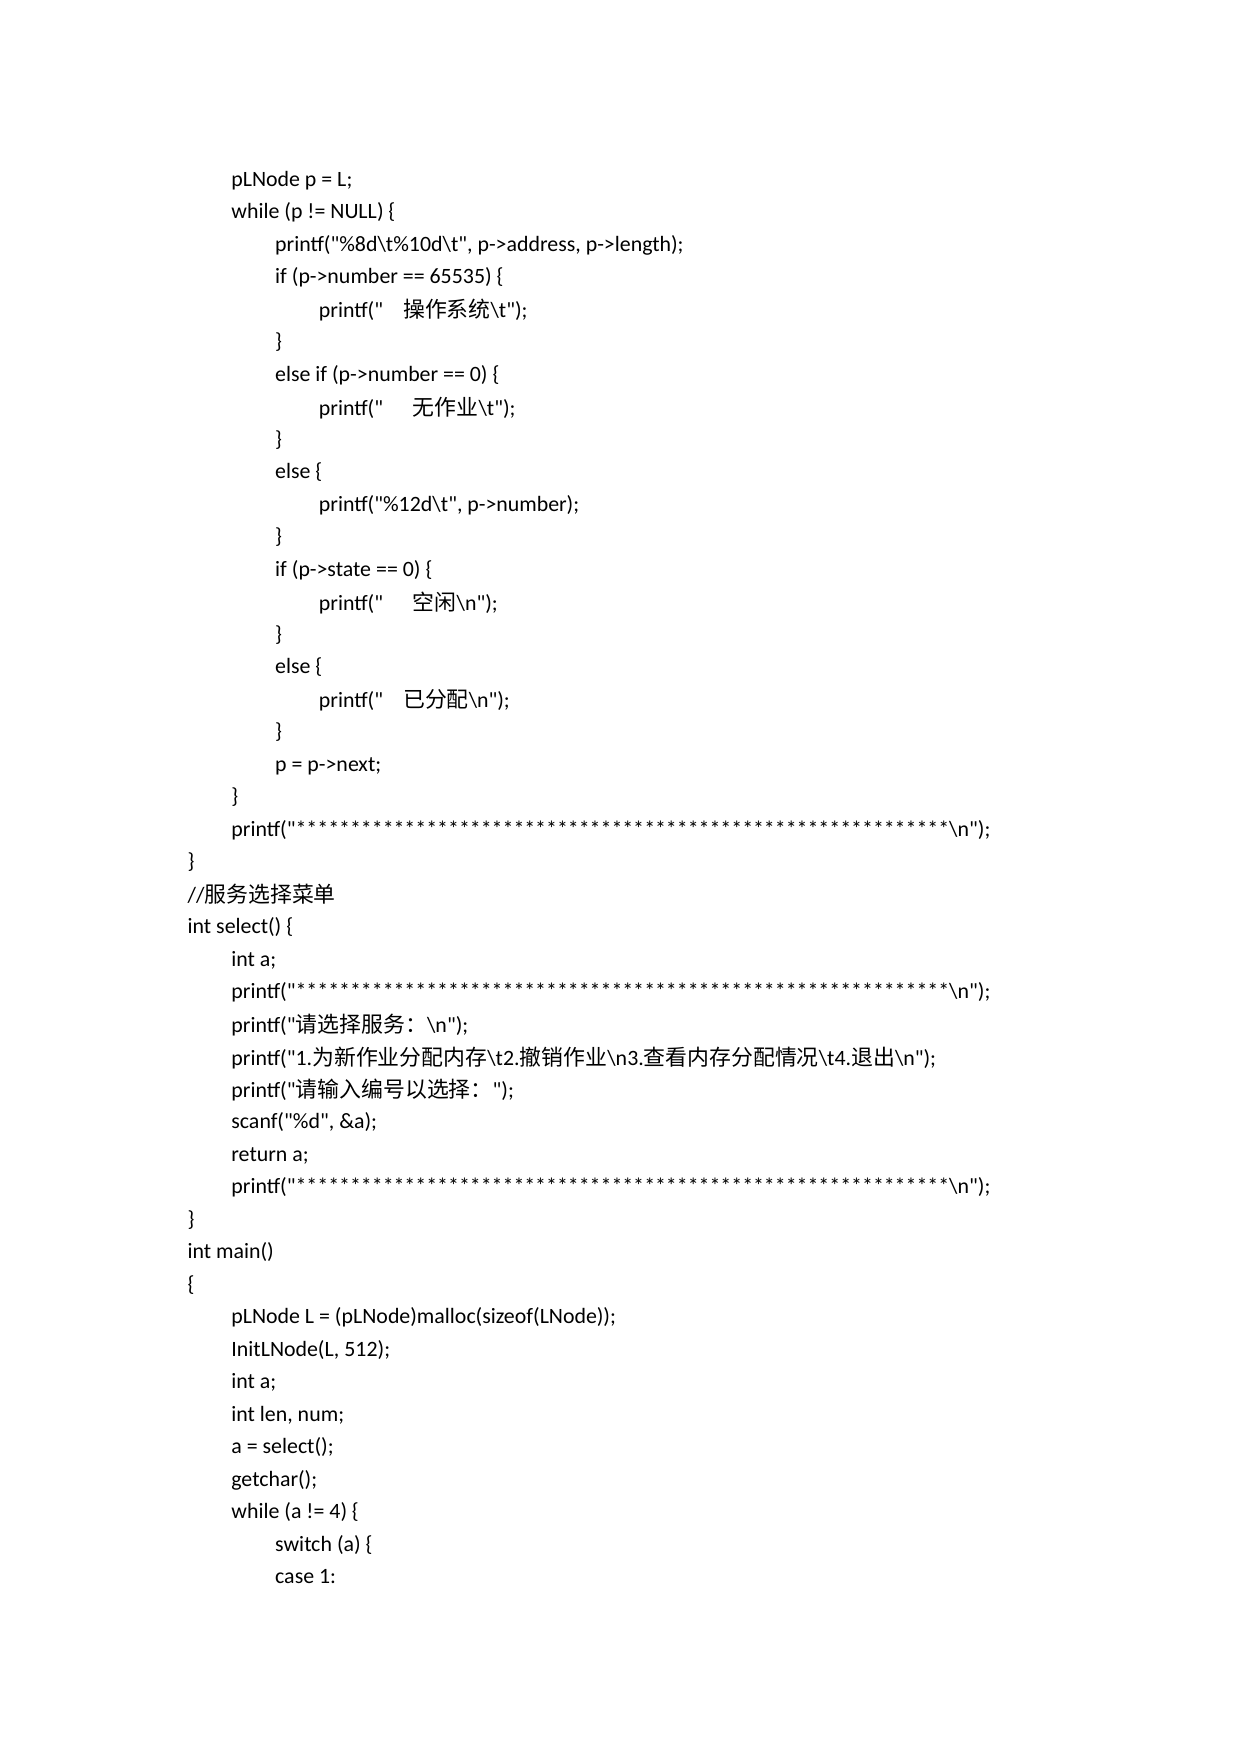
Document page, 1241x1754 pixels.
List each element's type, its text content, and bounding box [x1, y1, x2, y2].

text int a; [187, 942, 1053, 974]
text int len, num; [187, 1397, 1053, 1429]
text } [187, 519, 1053, 552]
text while (a != 4) { [187, 1494, 1053, 1527]
text if (p->number == 65535) { [187, 259, 1053, 292]
text scanf("%d", &a); [187, 1104, 1053, 1137]
text printf("请输入编号以选择："); [187, 1072, 1053, 1104]
text case 1: [187, 1559, 1053, 1592]
text else { [187, 649, 1053, 682]
text p = p->next; [187, 747, 1053, 779]
text printf("************************************************************\n"); [187, 1169, 1053, 1202]
text { [187, 1267, 1053, 1299]
text int select() { [187, 909, 1053, 942]
text int a; [187, 1364, 1053, 1397]
text printf("%12d\t", p->number); [187, 487, 1053, 519]
text printf("请选择服务：\n"); [187, 1007, 1053, 1039]
text } [187, 714, 1053, 747]
text } [187, 617, 1053, 649]
text } [187, 324, 1053, 357]
text printf("%8d\t%10d\t", p->address, p->length); [187, 227, 1053, 259]
text } [187, 844, 1053, 877]
text else if (p->number == 0) { [187, 357, 1053, 389]
text int main() [187, 1234, 1053, 1267]
text while (p != NULL) { [187, 194, 1053, 227]
text if (p->state == 0) { [187, 552, 1053, 584]
text return a; [187, 1137, 1053, 1169]
text } [187, 1202, 1053, 1234]
text else { [187, 454, 1053, 487]
text pLNode p = L; [187, 162, 1053, 194]
text } [187, 422, 1053, 454]
text getchar(); [187, 1462, 1053, 1494]
text printf("1.为新作业分配内存\t2.撤销作业\n3.查看内存分配情况\t4.退出\n"); [187, 1039, 1053, 1072]
text //服务选择菜单 [187, 877, 1053, 909]
text printf(" 无作业\t"); [187, 389, 1053, 422]
text printf(" 已分配\n"); [187, 682, 1053, 714]
text printf("************************************************************\n"); [187, 974, 1053, 1007]
text switch (a) { [187, 1527, 1053, 1559]
text printf("************************************************************\n"); [187, 812, 1053, 844]
text InitLNode(L, 512); [187, 1332, 1053, 1364]
text a = select(); [187, 1429, 1053, 1462]
text pLNode L = (pLNode)malloc(sizeof(LNode)); [187, 1299, 1053, 1332]
text } [187, 779, 1053, 812]
text printf(" 空闲\n"); [187, 584, 1053, 617]
text printf(" 操作系统\t"); [187, 292, 1053, 324]
